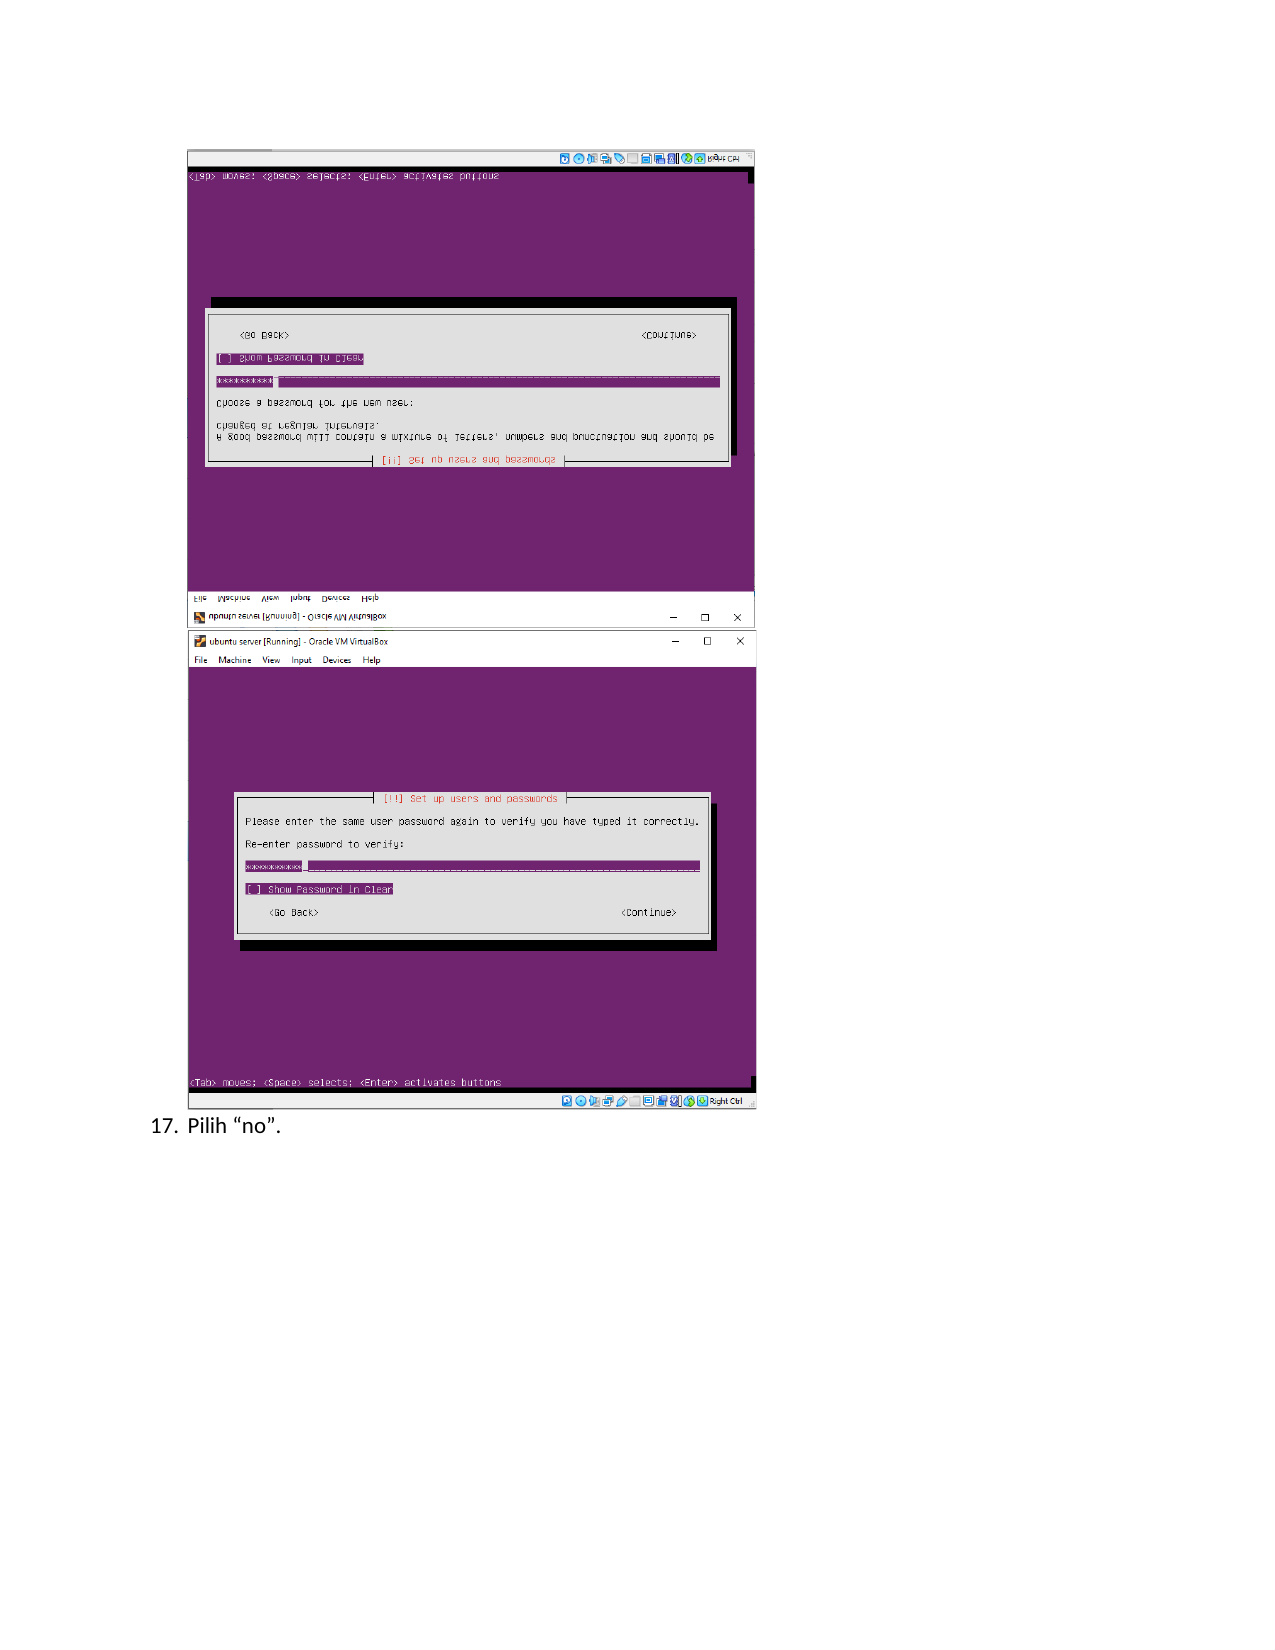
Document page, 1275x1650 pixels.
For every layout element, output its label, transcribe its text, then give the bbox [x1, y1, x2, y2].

list Pilih “no”. [150, 1111, 1125, 1139]
picture [187, 630, 757, 1110]
picture [187, 149, 755, 628]
